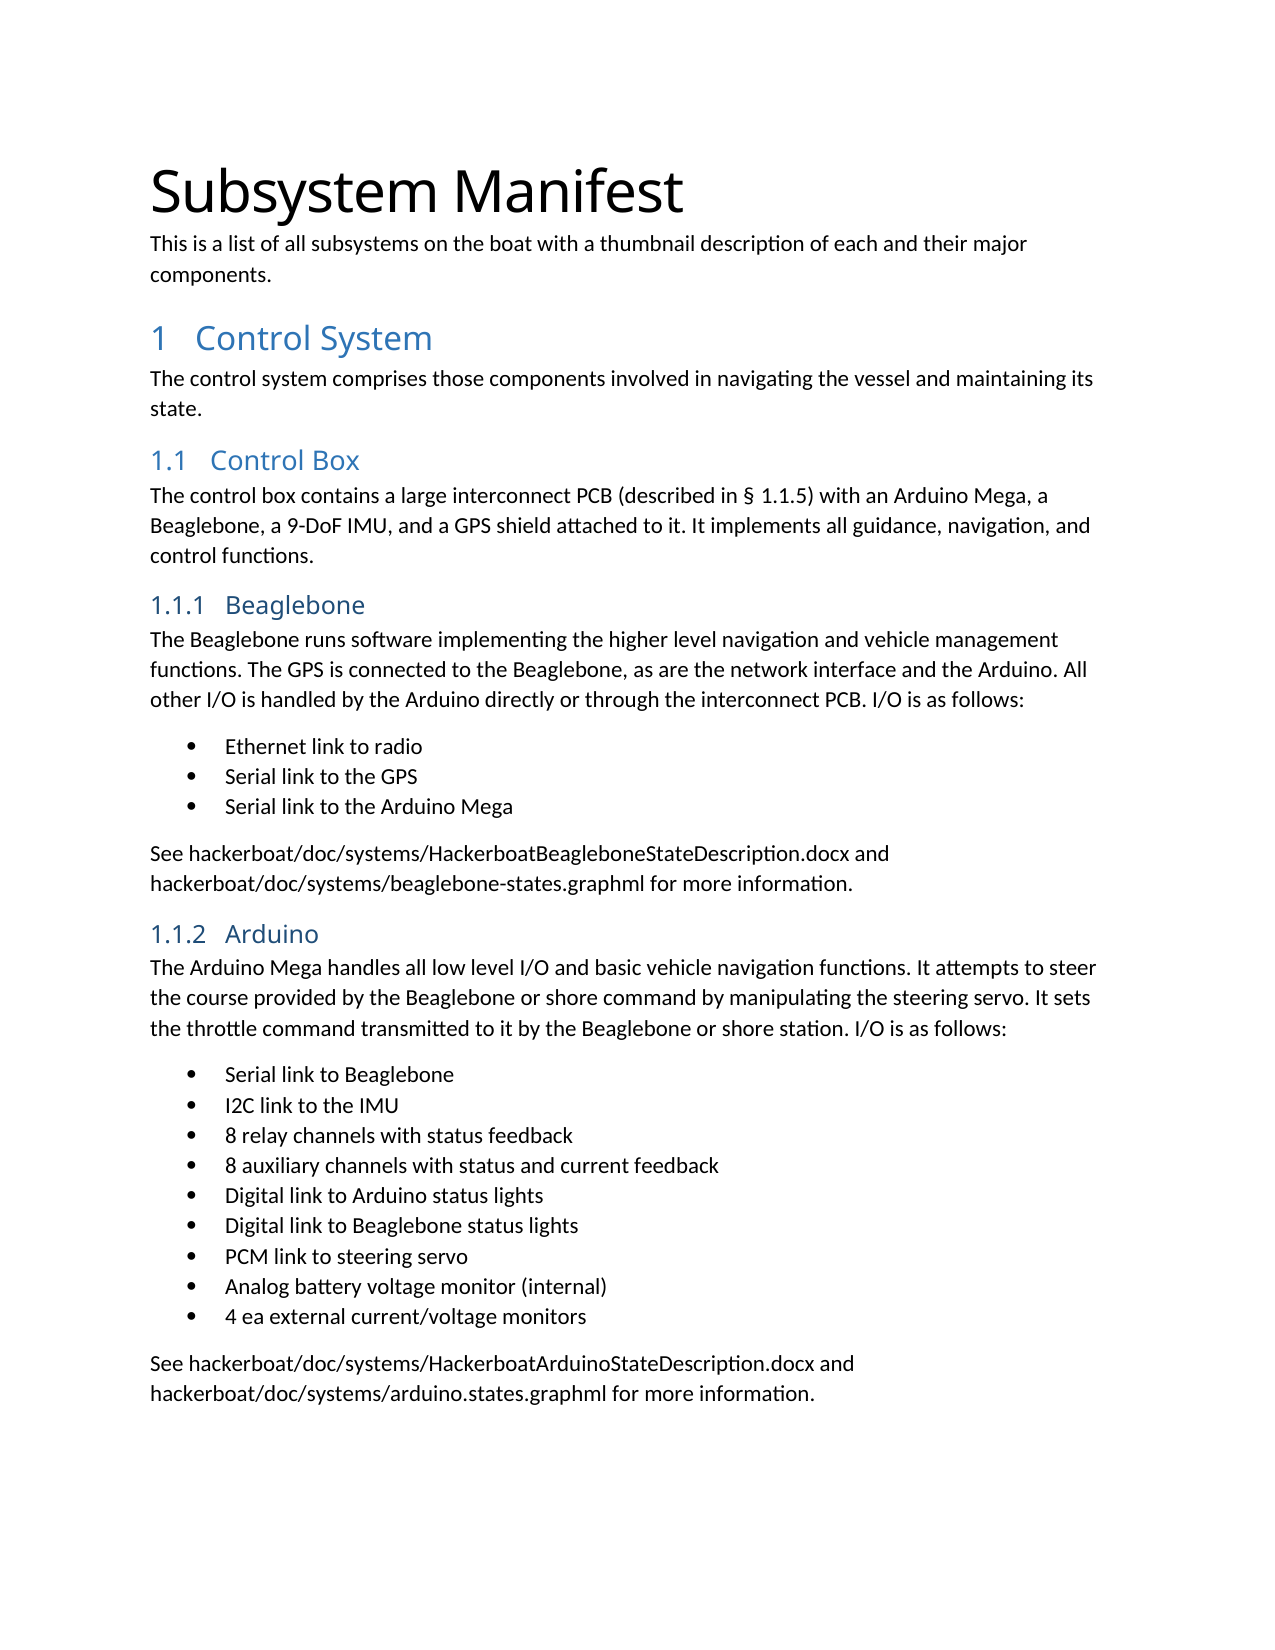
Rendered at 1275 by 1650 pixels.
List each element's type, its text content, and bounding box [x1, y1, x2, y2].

text This is a list of all subsystems on the boat with a thumbnail description of each and their major components. [150, 229, 1125, 288]
list Ethernet link to radio [187, 732, 1125, 760]
subtitle Arduino [150, 916, 1125, 951]
text See hackerboat/doc/systems/HackerboatArduinoStateDescription.docx and hackerboat/doc/systems/arduino.states.graphml for more information. [150, 1349, 1125, 1407]
text The Arduino Mega handles all low level I/O and basic vehicle navigation functions. It attempts to steer the course provided by the Beaglebone or shore command by manipulating the steering servo. It sets the throttle command transmitted to it by the Beaglebone or shore station. I/O is as follows: [150, 953, 1125, 1042]
subtitle Beaglebone [150, 588, 1125, 622]
list Serial link to the GPS [187, 762, 1125, 790]
subtitle Control System [150, 315, 1125, 360]
list 4 ea external current/voltage monitors [187, 1302, 1125, 1330]
title Subsystem Manifest [150, 150, 1125, 229]
text The control system comprises those components involved in navigating the vessel and maintaining its state. [150, 364, 1125, 422]
text See hackerboat/doc/systems/HackerboatBeagleboneStateDescription.docx and hackerboat/doc/systems/beaglebone-states.graphml for more information. [150, 839, 1125, 898]
subtitle Control Box [150, 441, 1125, 478]
list Digital link to Beaglebone status lights [187, 1212, 1125, 1239]
list 8 auxiliary channels with status and current feedback [187, 1151, 1125, 1179]
list Serial link to the Arduino Mega [187, 792, 1125, 821]
list Serial link to Beaglebone [187, 1061, 1125, 1088]
list I2C link to the IMU [187, 1091, 1125, 1119]
list Digital link to Arduino status lights [187, 1181, 1125, 1209]
list PCM link to steering servo [187, 1242, 1125, 1270]
text The Beaglebone runs software implementing the higher level navigation and vehicle management functions. The GPS is connected to the Beaglebone, as are the network interface and the Arduino. All other I/O is handled by the Arduino directly or through the interconnect PCB. I/O is as follows: [150, 625, 1125, 713]
list Analog battery voltage monitor (internal) [187, 1272, 1125, 1300]
text The control box contains a large interconnect PCB (described in § 1.1.5) with an Arduino Mega, a Beaglebone, a 9-DoF IMU, and a GPS shield attached to it. It implements all guidance, navigation, and control functions. [150, 481, 1125, 569]
list 8 relay channels with status feedback [187, 1121, 1125, 1149]
